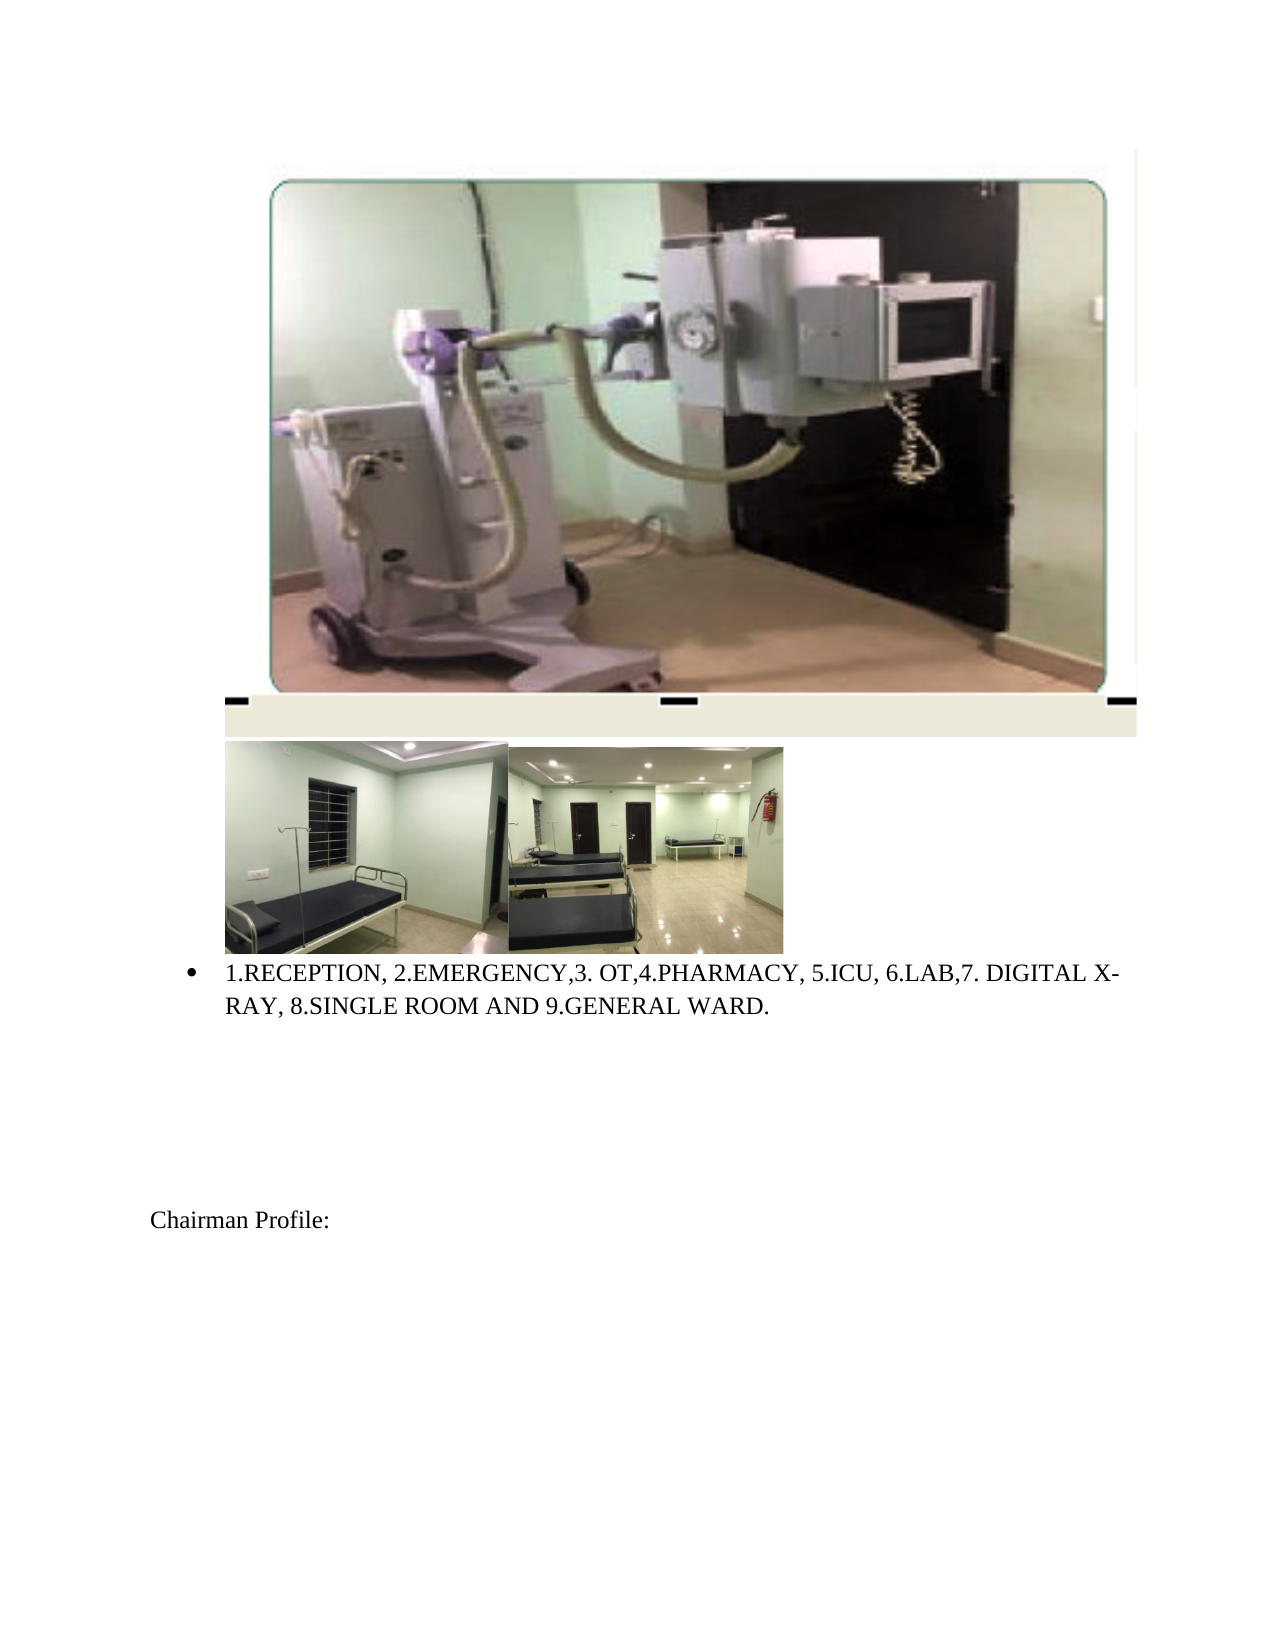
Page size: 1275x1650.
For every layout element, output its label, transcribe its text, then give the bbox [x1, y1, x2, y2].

picture [225, 150, 1137, 737]
list 1.RECEPTION, 2.EMERGENCY,3. OT,4.PHARMACY, 5.ICU, 6.LAB,7. DIGITAL X-RAY, 8.SINGLE ROOM AND 9.GENERAL WARD. [187, 958, 1125, 1019]
picture [225, 741, 784, 954]
text Chairman Profile: [150, 1206, 1125, 1234]
